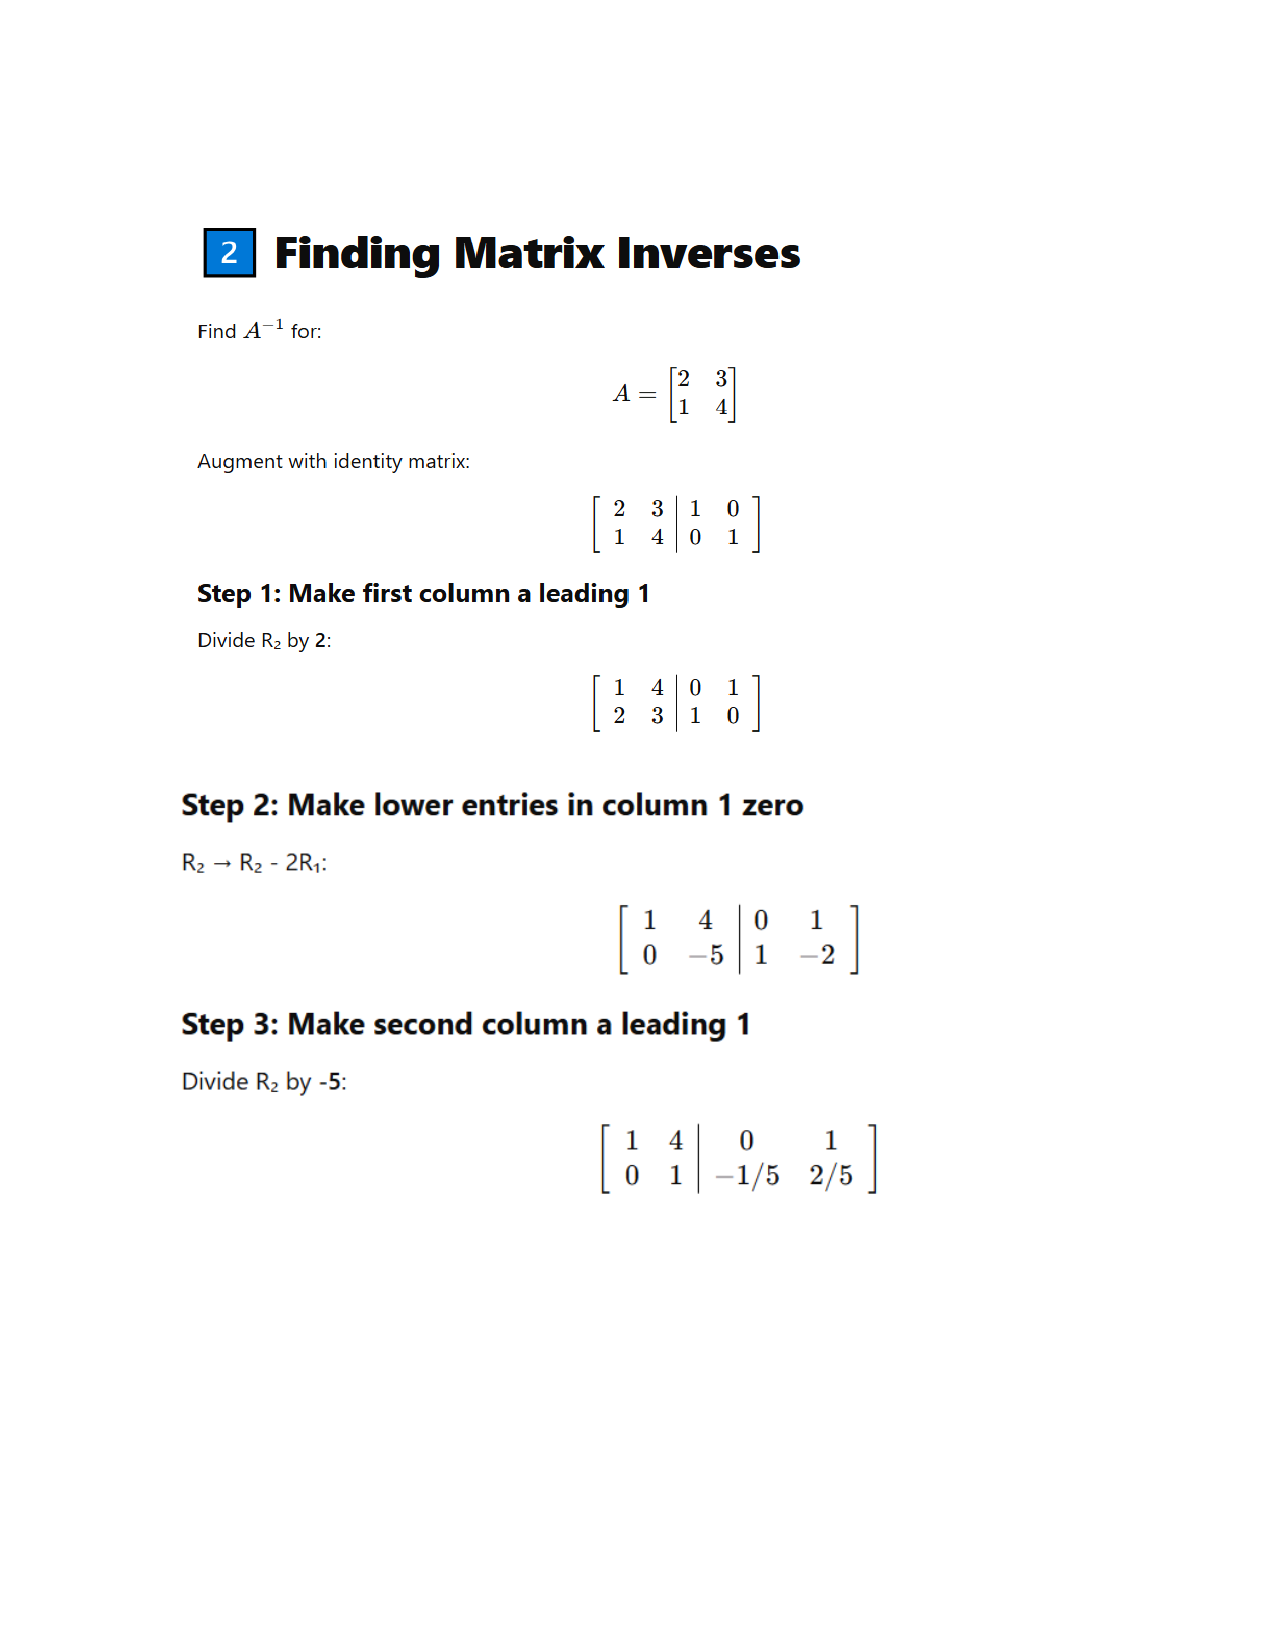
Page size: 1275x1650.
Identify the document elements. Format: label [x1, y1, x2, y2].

picture [150, 771, 1047, 1219]
picture [150, 201, 1057, 747]
